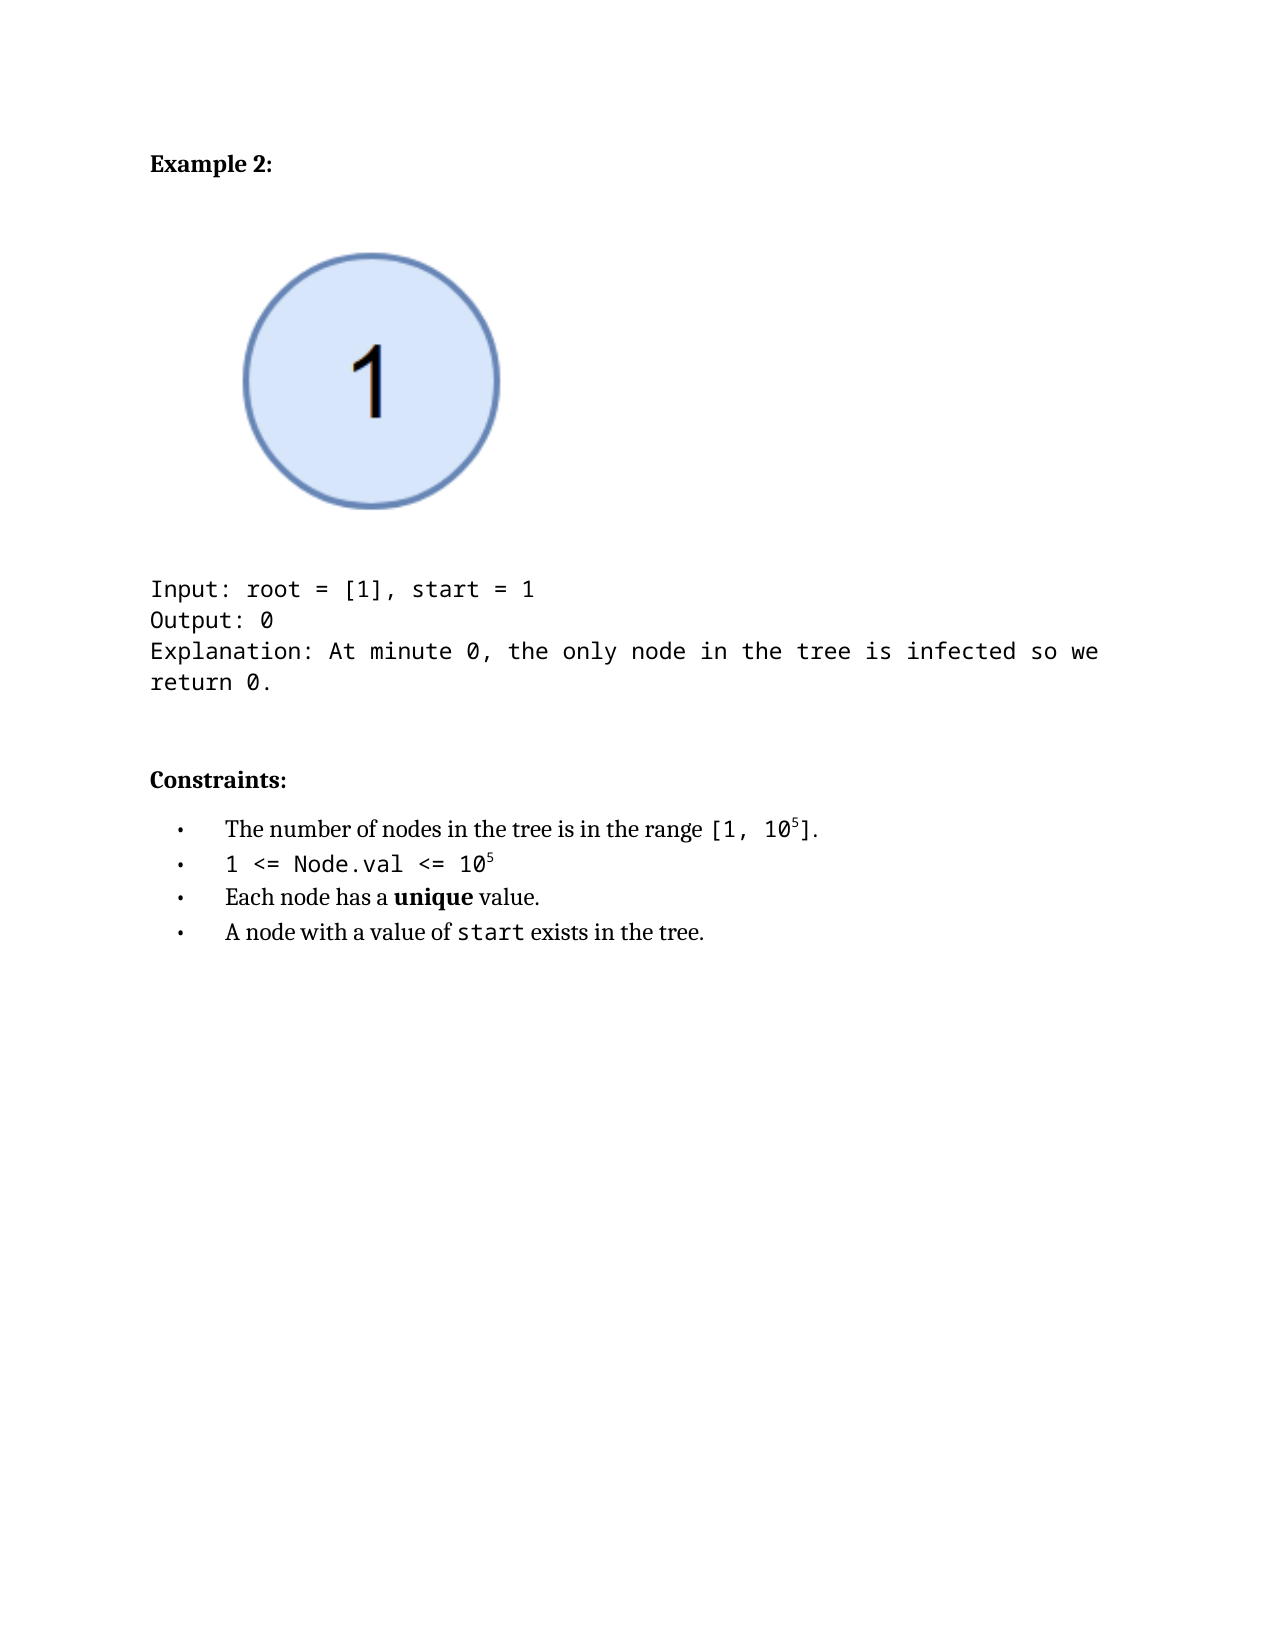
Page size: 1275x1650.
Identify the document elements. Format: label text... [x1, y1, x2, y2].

text Example 2: [150, 150, 1125, 179]
text Constraints: [150, 766, 1125, 794]
list A node with a value of start exists in the tree. [175, 916, 1125, 947]
list The number of nodes in the tree is in the range [1, 105]. [175, 813, 1125, 844]
picture [168, 197, 575, 554]
text Input: root = [1], start = 1 Output: 0 Explanation: At minute 0, the only node in the tree is infected so we return 0. [150, 572, 1125, 697]
list Each node has a unique value. [175, 883, 1125, 912]
list 1 <= Node.val <= 105 [175, 848, 1125, 879]
